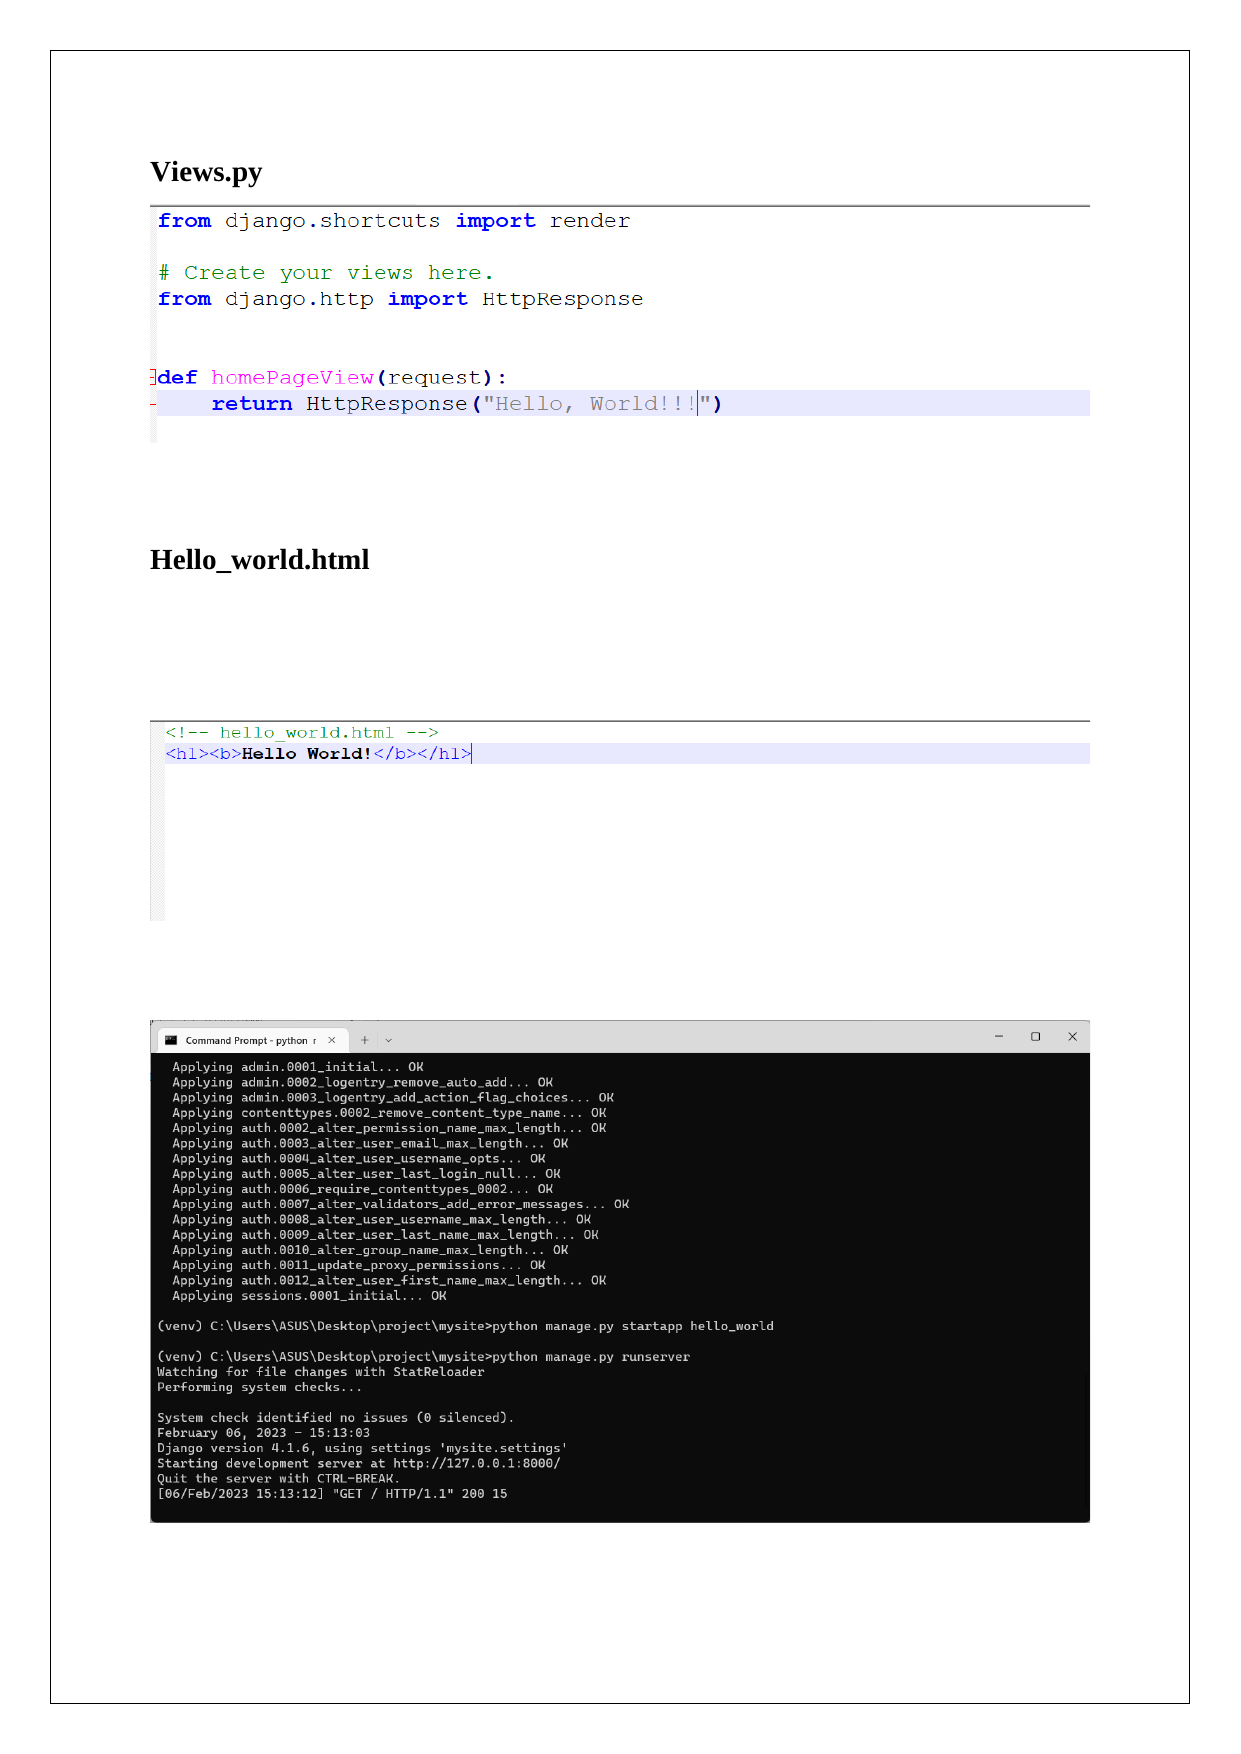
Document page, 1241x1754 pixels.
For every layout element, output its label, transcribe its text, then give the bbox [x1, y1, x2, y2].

picture [150, 204, 1091, 443]
subtitle Hello_world.html [150, 542, 1090, 576]
picture [150, 720, 1091, 921]
picture [150, 1020, 1091, 1523]
subtitle Views.py [150, 154, 1090, 188]
